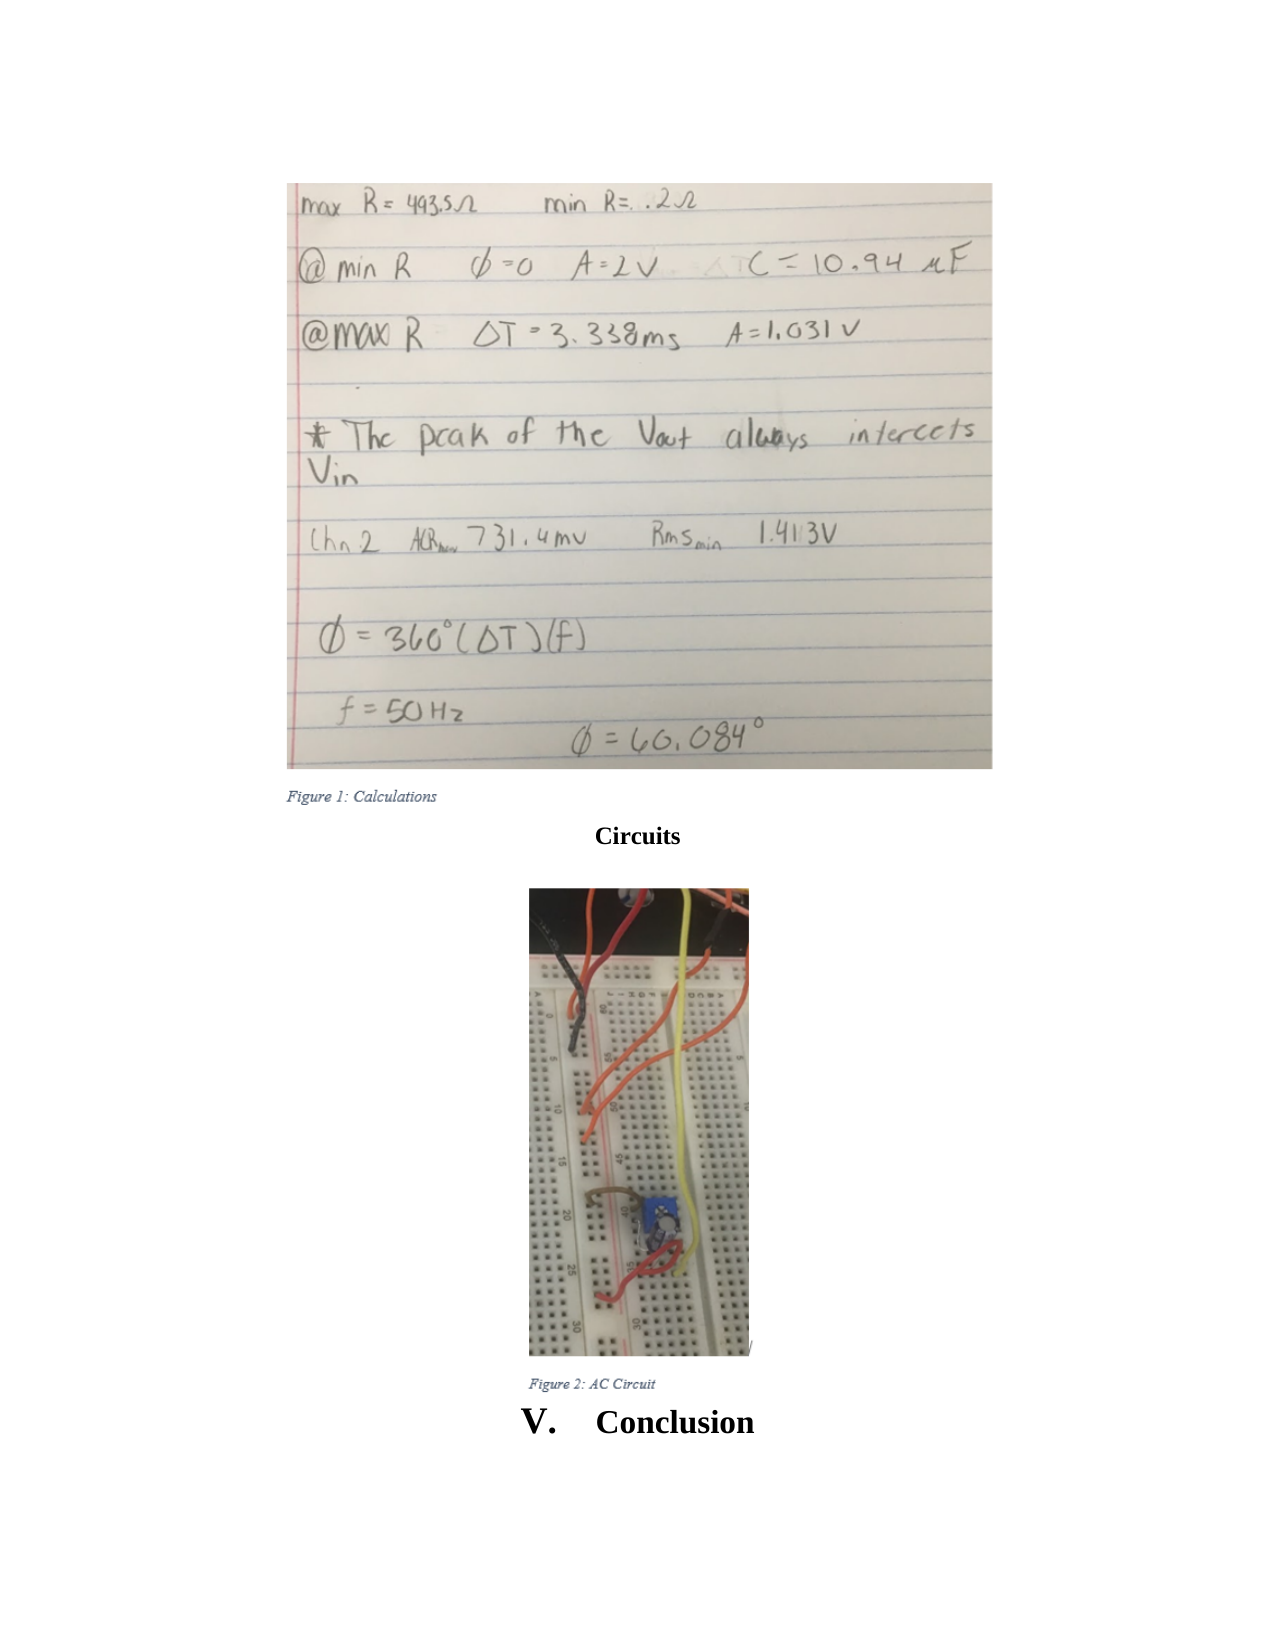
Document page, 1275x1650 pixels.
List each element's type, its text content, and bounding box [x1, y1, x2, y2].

picture [506, 887, 769, 1395]
text Circuits [150, 821, 1125, 850]
list Conclusion [150, 1399, 1125, 1442]
picture [278, 183, 997, 818]
